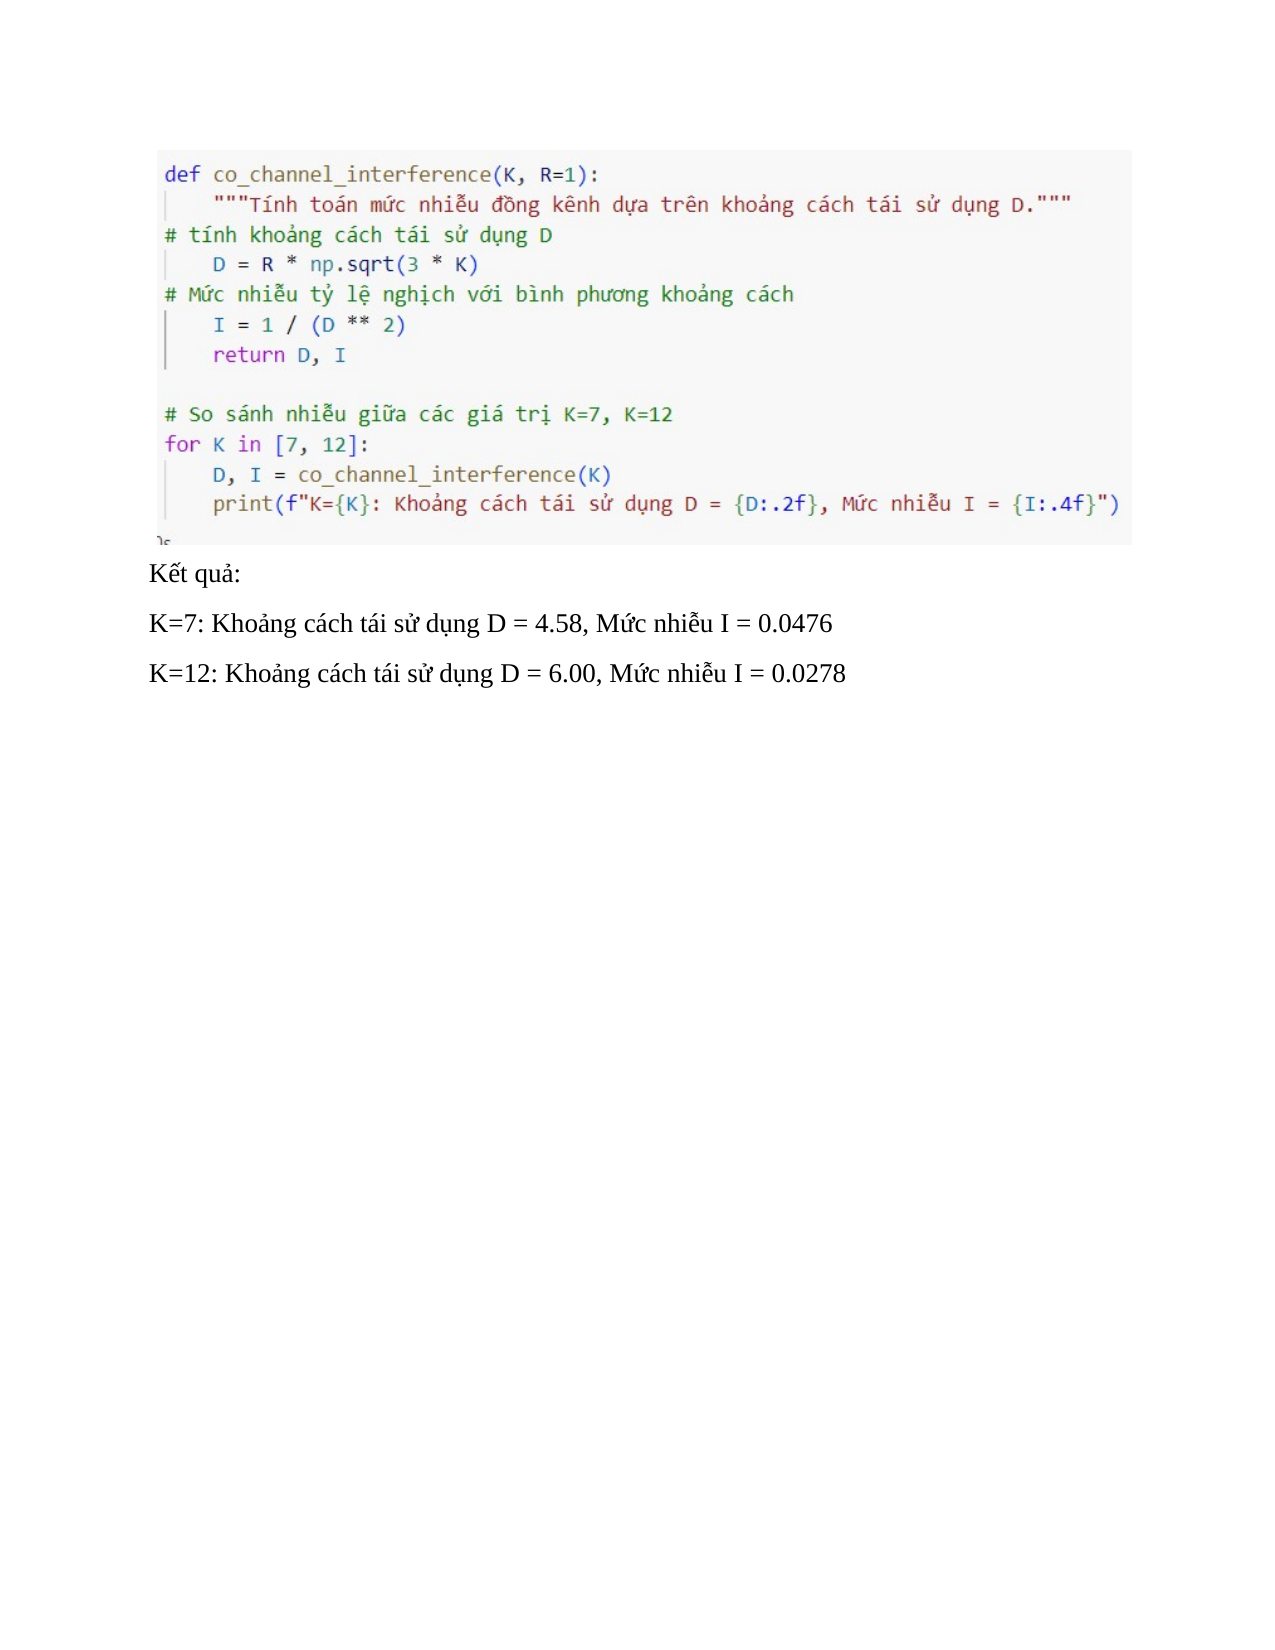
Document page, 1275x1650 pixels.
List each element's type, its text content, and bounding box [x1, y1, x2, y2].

picture [157, 150, 1133, 545]
text K=12: Khoảng cách tái sử dụng D = 6.00, Mức nhiễu I = 0.0278 [148, 657, 1132, 688]
text K=7: Khoảng cách tái sử dụng D = 4.58, Mức nhiễu I = 0.0476 [148, 607, 1132, 638]
text Kết quả: [148, 557, 1132, 588]
